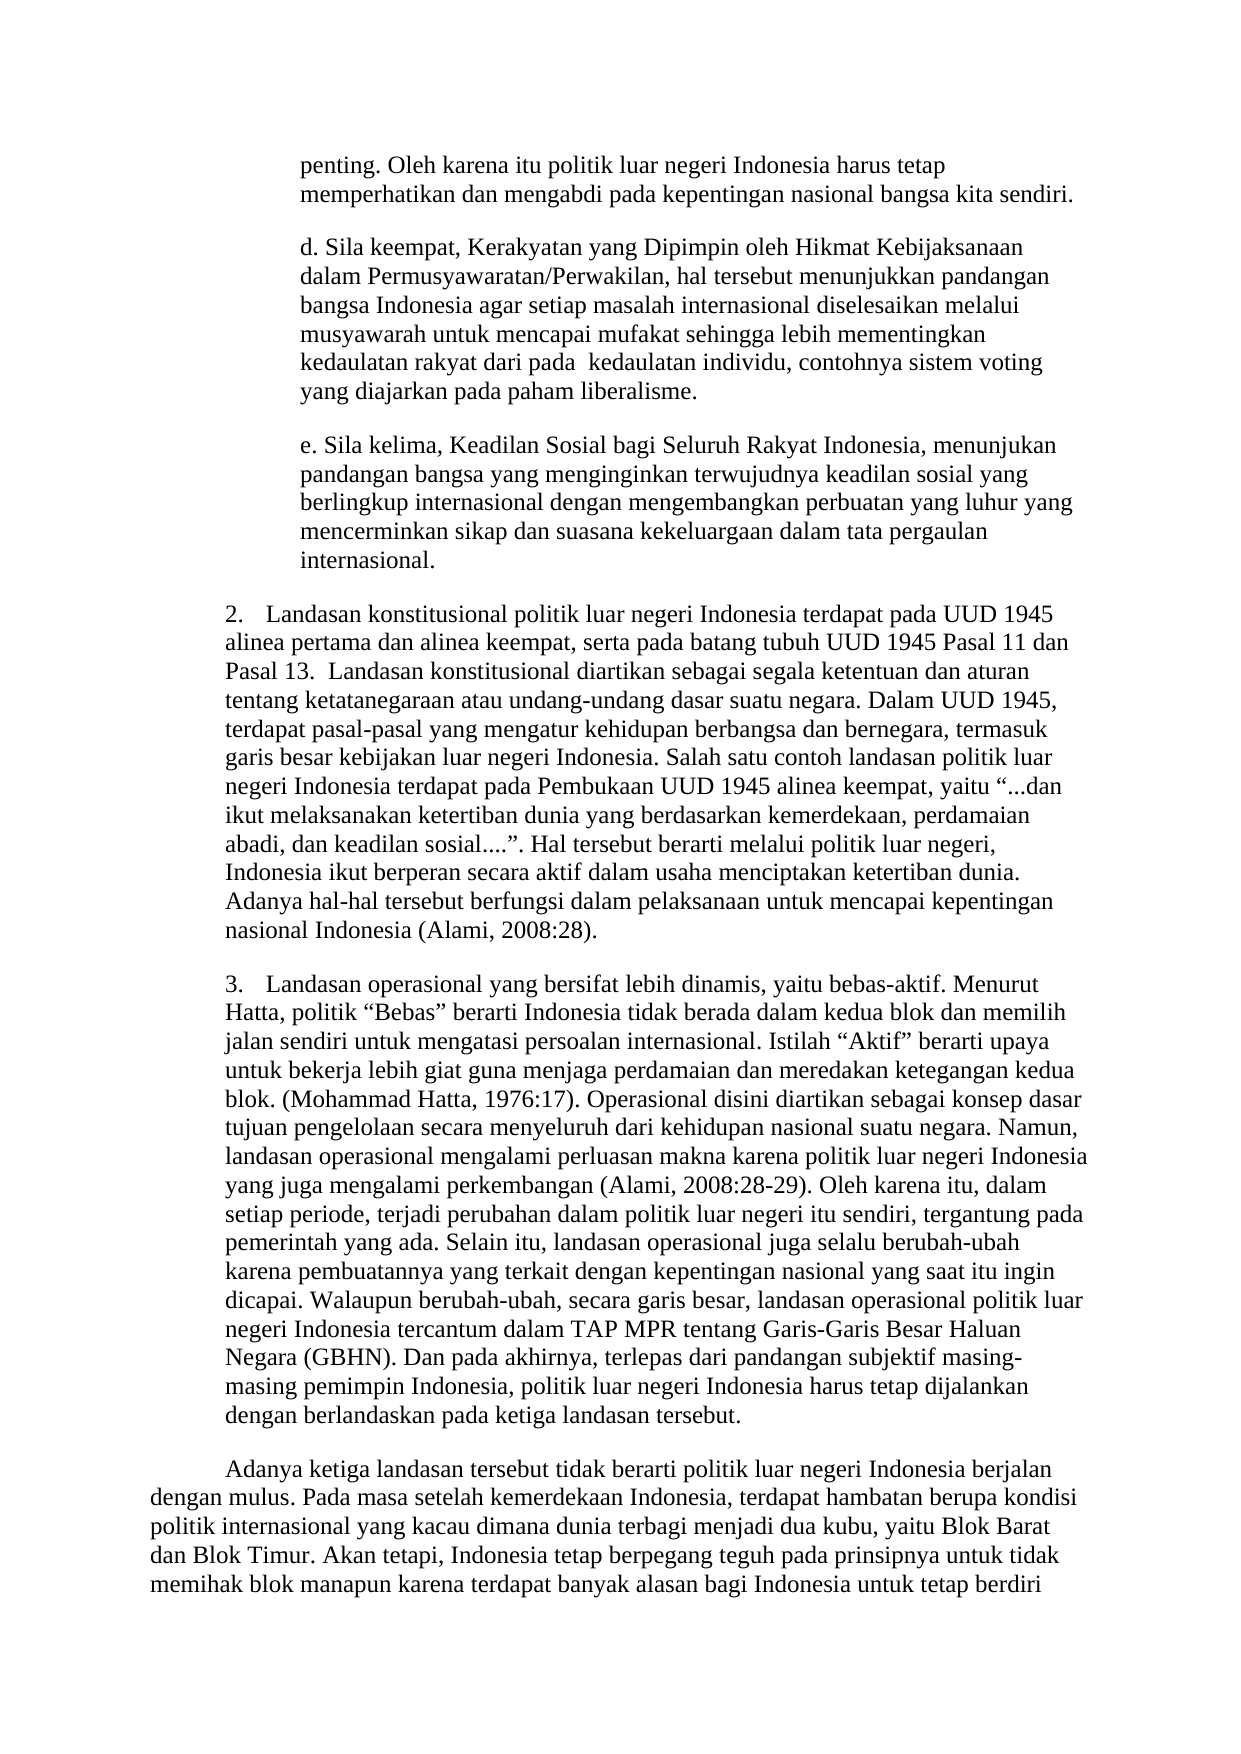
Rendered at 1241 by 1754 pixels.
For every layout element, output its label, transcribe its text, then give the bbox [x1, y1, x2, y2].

text e. Sila kelima, Keadilan Sosial bagi Seluruh Rakyat Indonesia, menunjukan pandangan bangsa yang menginginkan terwujudnya keadilan sosial yang berlingkup internasional dengan mengembangkan perbuatan yang luhur yang mencerminkan sikap dan suasana kekeluargaan dalam tata pergaulan internasional. [300, 430, 1090, 574]
text 3. Landasan operasional yang bersifat lebih dinamis, yaitu bebas-aktif. Menurut Hatta, politik “Bebas” berarti Indonesia tidak berada dalam kedua blok dan memilih jalan sendiri untuk mengatasi persoalan internasional. Istilah “Aktif” berarti upaya untuk bekerja lebih giat guna menjaga perdamaian dan meredakan ketegangan kedua blok. (Mohammad Hatta, 1976:17). Operasional disini diartikan sebagai konsep dasar tujuan pengelolaan secara menyeluruh dari kehidupan nasional suatu negara. Namun, landasan operasional mengalami perluasan makna karena politik luar negeri Indonesia yang juga mengalami perkembangan (Alami, 2008:28-29). Oleh karena itu, dalam setiap periode, terjadi perubahan dalam politik luar negeri itu sendiri, tergantung pada pemerintah yang ada. Selain itu, landasan operasional juga selalu berubah-ubah karena pembuatannya yang terkait dengan kepentingan nasional yang saat itu ingin dicapai. Walaupun berubah-ubah, secara garis besar, landasan operasional politik luar negeri Indonesia tercantum dalam TAP MPR tentang Garis-Garis Besar Haluan Negara (GBHN). Dan pada akhirnya, terlepas dari pandangan subjektif masing-masing pemimpin Indonesia, politik luar negeri Indonesia harus tetap dijalankan dengan berlandaskan pada ketiga landasan tersebut. [225, 969, 1090, 1429]
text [150, 1454, 1090, 1597]
text 2. Landasan konstitusional politik luar negeri Indonesia terdapat pada UUD 1945 alinea pertama dan alinea keempat, serta pada batang tubuh UUD 1945 Pasal 11 dan Pasal 13. Landasan konstitusional diartikan sebagai segala ketentuan dan aturan tentang ketatanegaraan atau undang-undang dasar suatu negara. Dalam UUD 1945, terdapat pasal-pasal yang mengatur kehidupan berbangsa dan bernegara, termasuk garis besar kebijakan luar negeri Indonesia. Salah satu contoh landasan politik luar negeri Indonesia terdapat pada Pembukaan UUD 1945 alinea keempat, yaitu “...dan ikut melaksanakan ketertiban dunia yang berdasarkan kemerdekaan, perdamaian abadi, dan keadilan sosial....”. Hal tersebut berarti melalui politik luar negeri, Indonesia ikut berperan secara aktif dalam usaha menciptakan ketertiban dunia. Adanya hal-hal tersebut berfungsi dalam pelaksanaan untuk mencapai kepentingan nasional Indonesia (Alami, 2008:28). [225, 599, 1090, 944]
text d. Sila keempat, Kerakyatan yang Dipimpin oleh Hikmat Kebijaksanaan dalam Permusyawaratan/Perwakilan, hal tersebut menunjukkan pandangan bangsa Indonesia agar setiap masalah internasional diselesaikan melalui musyawarah untuk mencapai mufakat sehingga lebih mementingkan kedaulatan rakyat dari pada kedaulatan individu, contohnya sistem voting yang diajarkan pada paham liberalisme. [300, 232, 1090, 405]
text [300, 150, 1090, 207]
